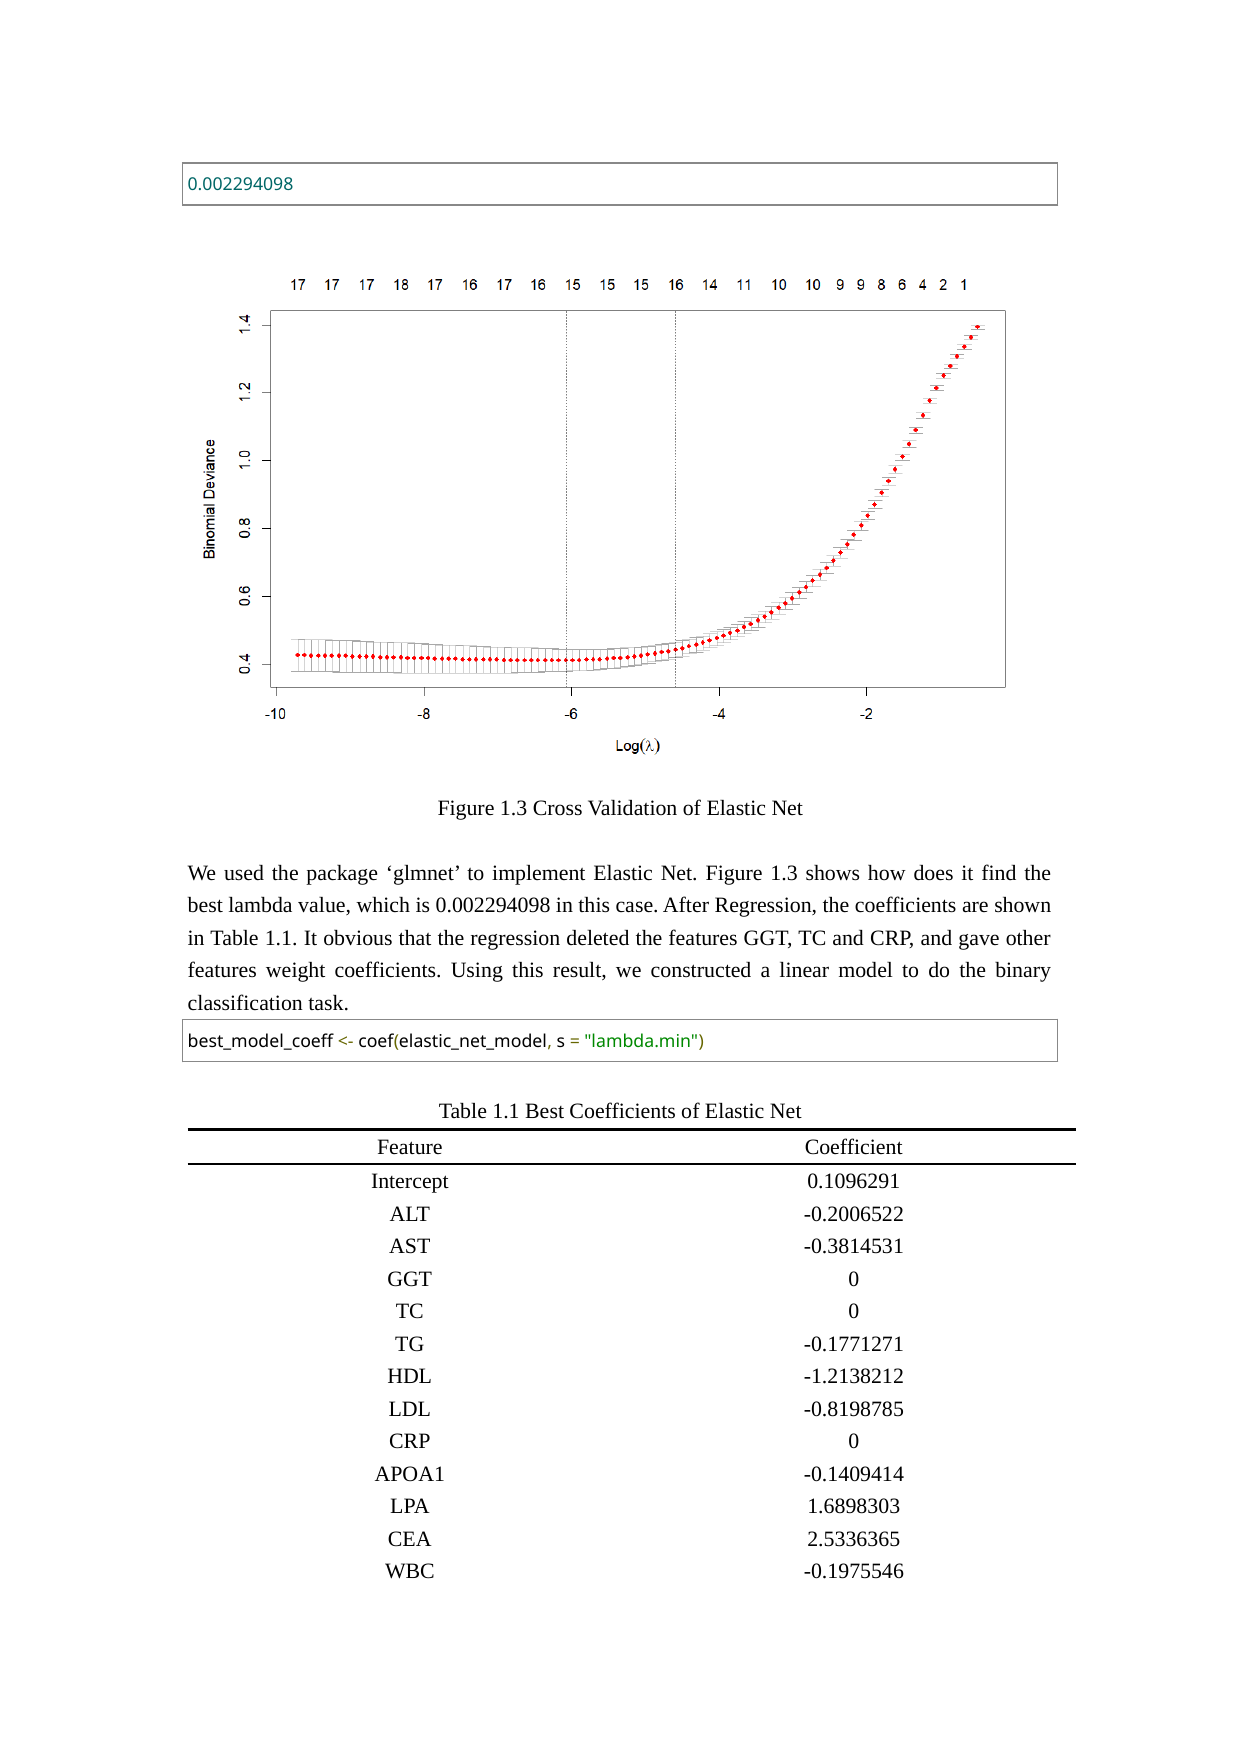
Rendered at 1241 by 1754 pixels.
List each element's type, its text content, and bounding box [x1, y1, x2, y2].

table_cell GGT [188, 1262, 632, 1294]
text We used the package ‘glmnet’ to implement Elastic Net. Figure 1.3 shows how does it find the best lambda value, which is 0.002294098 in this case. After Regression, the coefficients are shown in Table 1.1. It obvious that the regression deleted the features GGT, TC and CRP, and gave other features weight coefficients. Using this result, we constructed a linear model to do the binary classification task. [187, 856, 1053, 1018]
table_cell CRP [188, 1425, 632, 1457]
table_cell TG [188, 1327, 632, 1359]
table_cell 0.1096291 [632, 1165, 1076, 1197]
table_cell -1.2138212 [632, 1360, 1076, 1392]
table_header Coefficient [632, 1131, 1076, 1163]
table_cell TC [188, 1295, 632, 1327]
table_cell 0 [632, 1425, 1076, 1457]
table_cell 0 [632, 1295, 1076, 1327]
table_cell 1.6898303 [632, 1490, 1076, 1522]
table_cell -0.3814531 [632, 1230, 1076, 1262]
table_cell Intercept [188, 1165, 632, 1197]
table_cell HDL [188, 1360, 632, 1392]
text Figure 1.3 Cross Validation of Elastic Net [187, 791, 1053, 823]
table_cell LDL [188, 1392, 632, 1424]
table_cell 2.5336365 [632, 1522, 1076, 1554]
table_cell -0.1771271 [632, 1327, 1076, 1359]
table_cell CEA [188, 1522, 632, 1554]
picture [198, 238, 1042, 777]
table_cell 0 [632, 1262, 1076, 1294]
table_cell LPA [188, 1490, 632, 1522]
table_cell AST [188, 1230, 632, 1262]
text best_model_coeff <- coef(elastic_net_model, s = "lambda.min") [183, 1020, 1057, 1061]
table_cell ALT [188, 1197, 632, 1229]
table_cell -0.2006522 [632, 1197, 1076, 1229]
table_cell -0.1409414 [632, 1457, 1076, 1489]
table_header Feature [188, 1131, 632, 1163]
table_cell -0.1975546 [632, 1555, 1076, 1587]
text 0.002294098 [183, 164, 1057, 204]
table_cell WBC [188, 1555, 632, 1587]
text Table 1.1 Best Coefficients of Elastic Net [187, 1095, 1053, 1127]
table_cell APOA1 [188, 1457, 632, 1489]
table_cell -0.8198785 [632, 1392, 1076, 1424]
